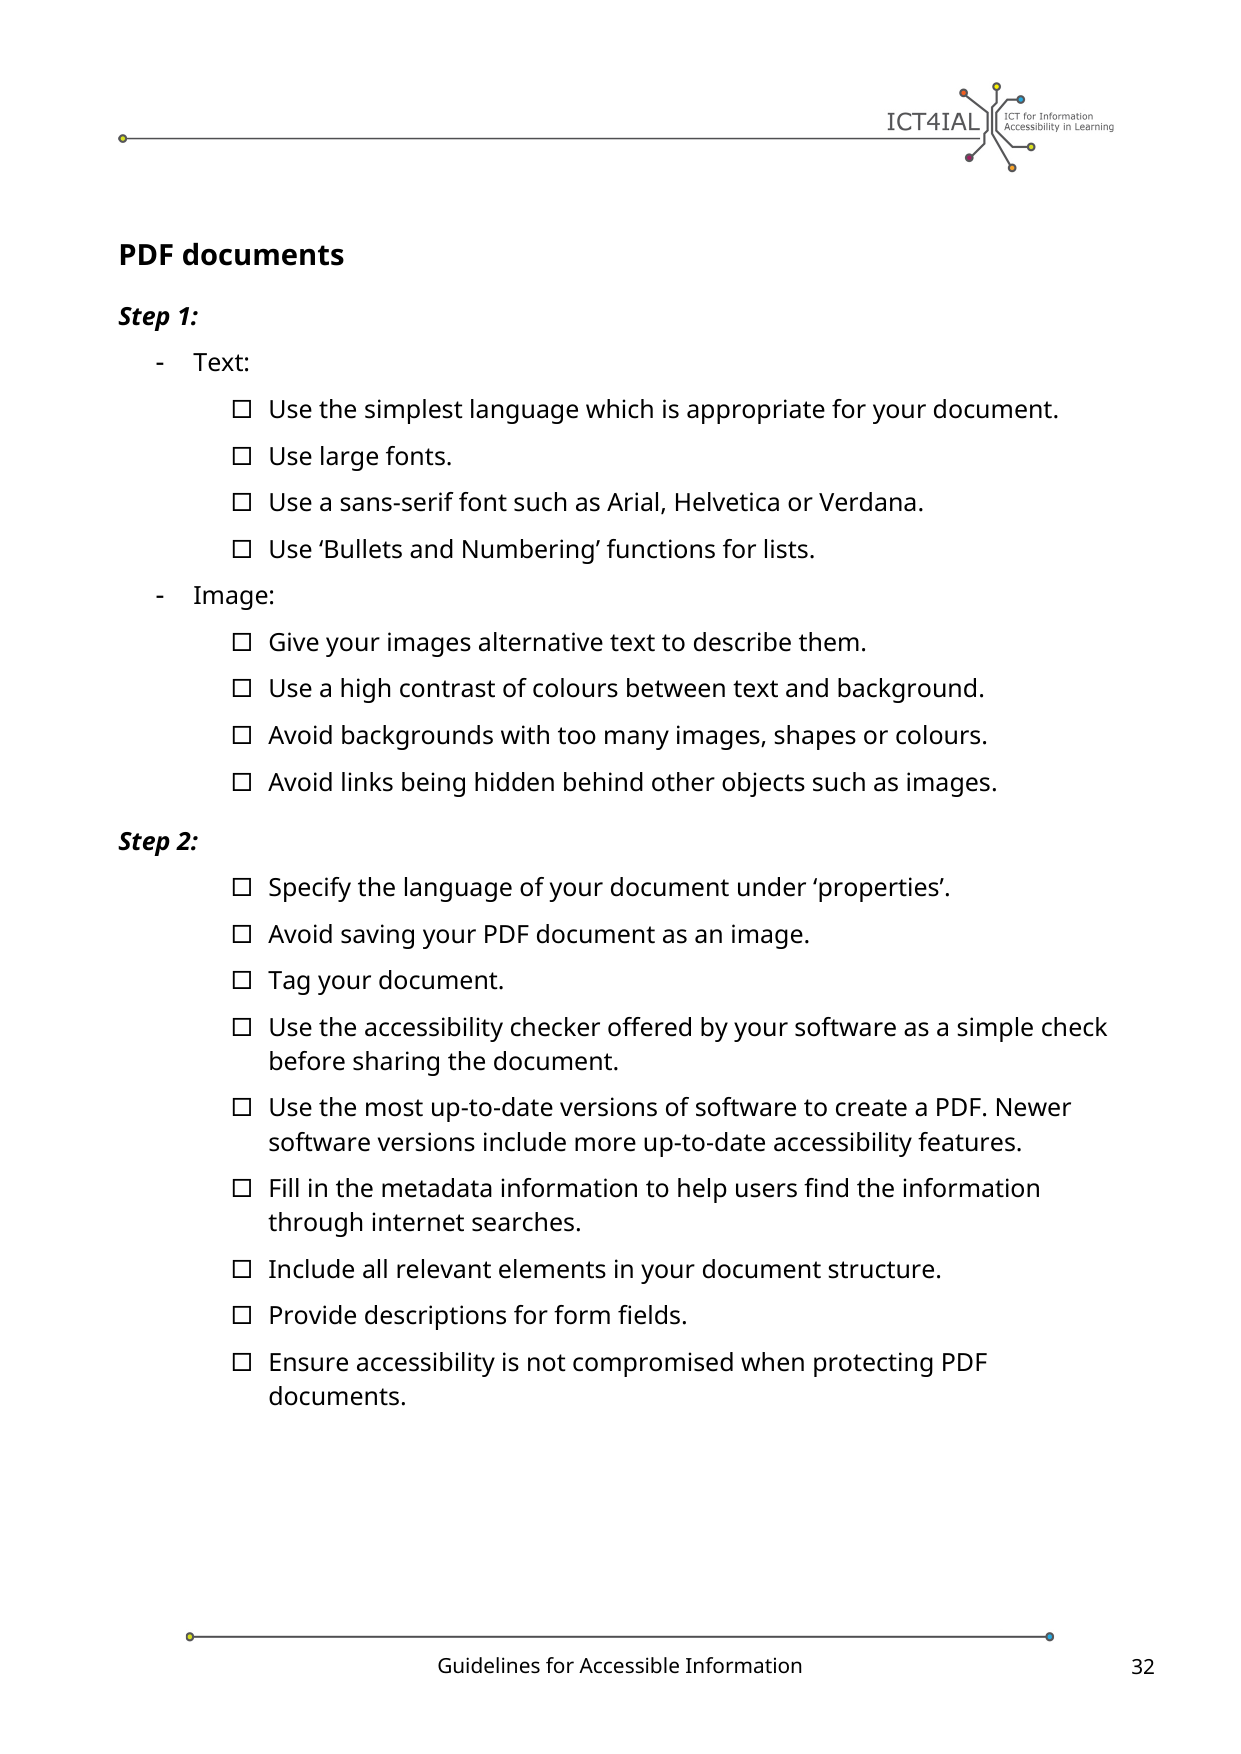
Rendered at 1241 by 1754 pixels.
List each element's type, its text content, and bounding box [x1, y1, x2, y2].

list Include all relevant elements in your document structure. [231, 1251, 1122, 1285]
list Give your images alternative text to describe them. [231, 624, 1122, 658]
list Use a sans-serif font such as Arial, Helvetica or Verdana. [231, 485, 1122, 519]
list Text: [156, 345, 1122, 379]
list Image: [156, 578, 1122, 612]
list Use the accessibility checker offered by your software as a simple check before sharing the document. [231, 1009, 1122, 1078]
list Provide descriptions for form fields. [231, 1298, 1122, 1332]
picture [118, 73, 1125, 181]
subtitle Step 2: [118, 823, 1122, 857]
list Specify the language of your document under ‘properties’. [231, 870, 1122, 904]
subtitle PDF documents [118, 234, 1122, 273]
list Use ‘Bullets and Numbering’ functions for lists. [231, 531, 1122, 565]
list Use a high contrast of colours between text and background. [231, 671, 1122, 705]
list Ensure accessibility is not compromised when protecting PDF documents. [231, 1344, 1122, 1413]
list Avoid backgrounds with too many images, shapes or colours. [231, 718, 1122, 752]
list Avoid saving your PDF document as an image. [231, 916, 1122, 950]
list Avoid links being hidden behind other objects such as images. [231, 764, 1122, 798]
list Fill in the metadata information to help users find the information through internet searches. [231, 1171, 1122, 1239]
picture [185, 1620, 1055, 1652]
subtitle Step 1: [118, 298, 1122, 333]
list Use the simplest language which is appropriate for your document. [231, 392, 1122, 426]
list Tag your document. [231, 963, 1122, 997]
list Use the most up-to-date versions of software to create a PDF. Newer software versions include more up-to-date accessibility features. [231, 1090, 1122, 1158]
list Use large fonts. [231, 438, 1122, 472]
